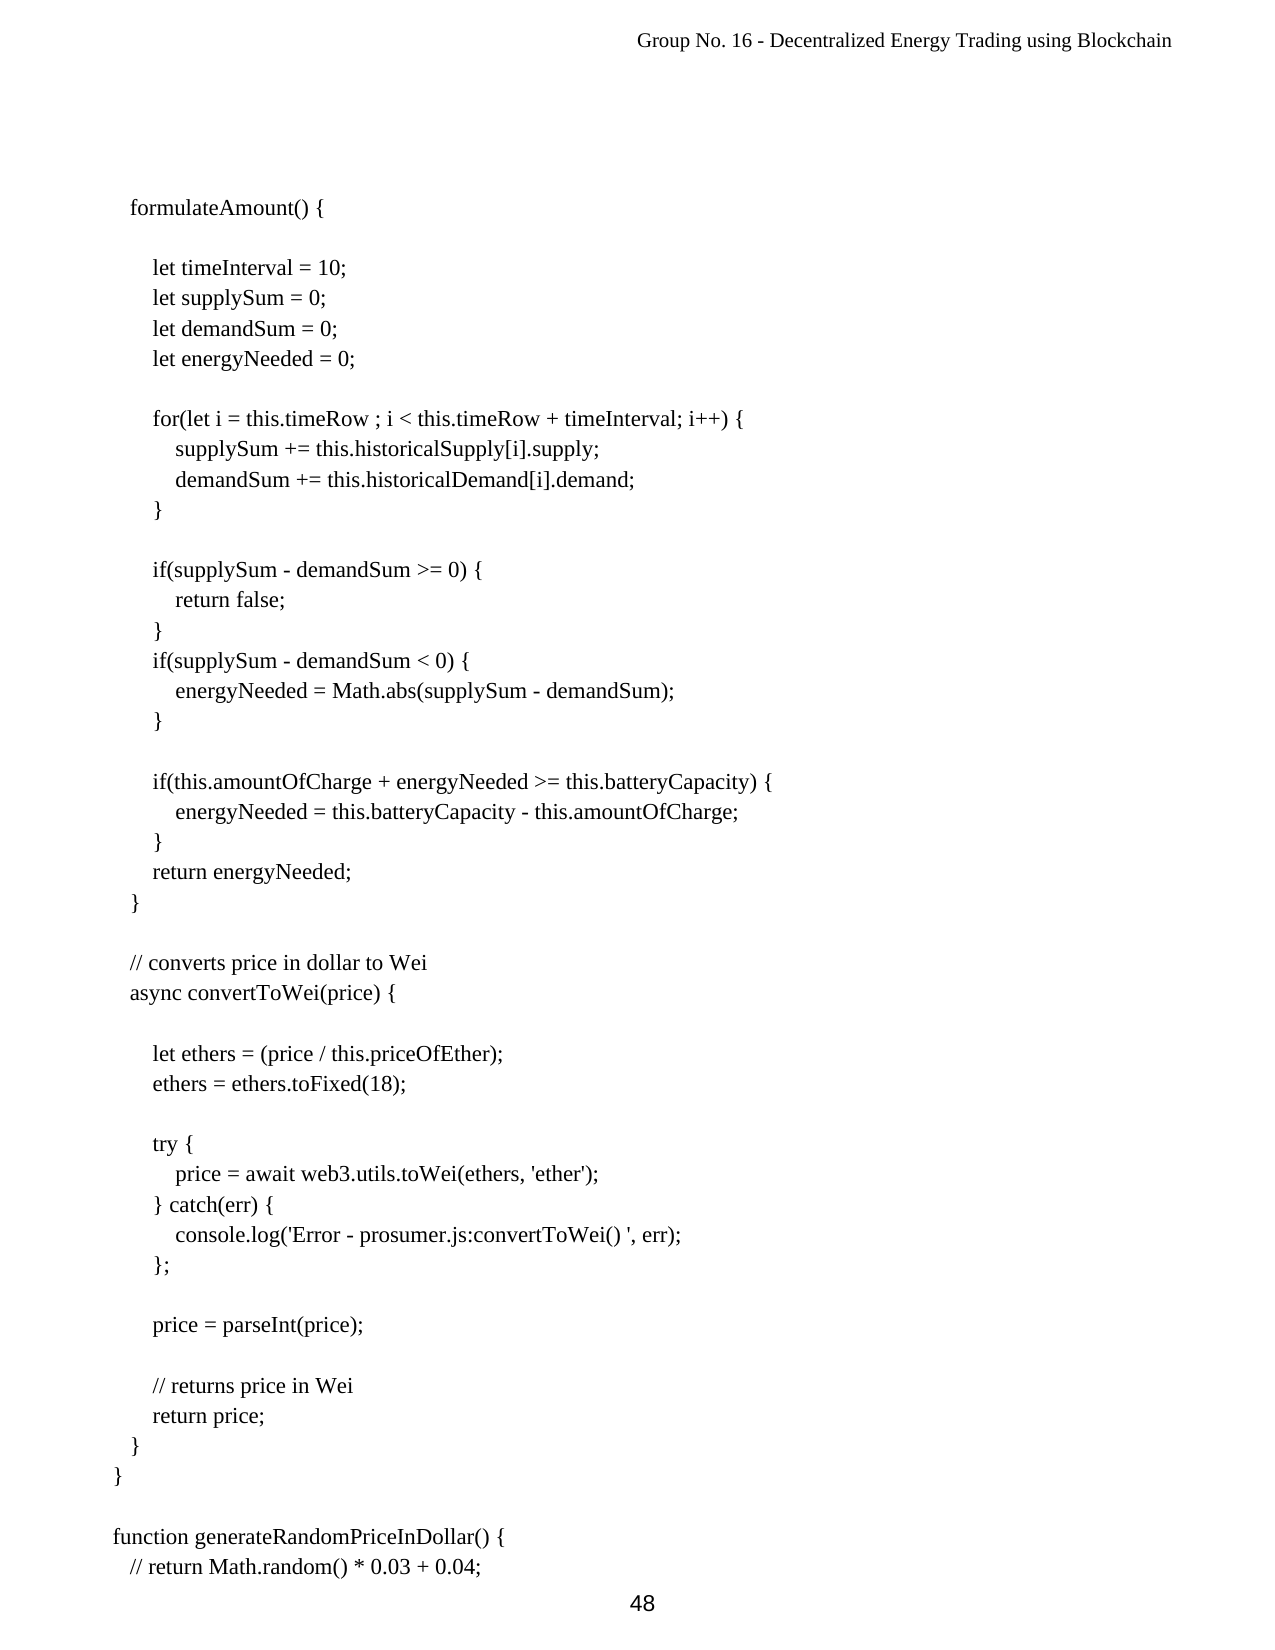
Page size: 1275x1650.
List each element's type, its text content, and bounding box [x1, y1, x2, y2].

text } [112, 828, 1172, 854]
text try { [112, 1130, 1172, 1157]
text // return Math.random() * 0.03 + 0.04; [112, 1553, 1172, 1579]
text return false; [112, 586, 1172, 613]
text price = await web3.utils.toWei(ethers, 'ether'); [112, 1160, 1172, 1187]
text // converts price in dollar to Wei [112, 949, 1172, 975]
text console.log('Error - prosumer.js:convertToWei() ', err); [112, 1221, 1172, 1247]
text } catch(err) { [112, 1191, 1172, 1217]
text for(let i = this.timeRow ; i < this.timeRow + timeInterval; i++) { [112, 405, 1172, 432]
text ethers = ethers.toFixed(18); [112, 1070, 1172, 1096]
text } [112, 707, 1172, 734]
text let demandSum = 0; [112, 314, 1172, 341]
text if(supplySum - demandSum < 0) { [112, 647, 1172, 673]
text } [112, 496, 1172, 522]
text } [112, 1432, 1172, 1459]
text if(supplySum - demandSum >= 0) { [112, 556, 1172, 583]
text let energyNeeded = 0; [112, 345, 1172, 371]
text return energyNeeded; [112, 858, 1172, 885]
text return price; [112, 1402, 1172, 1428]
text // returns price in Wei [112, 1372, 1172, 1398]
text async convertToWei(price) { [112, 979, 1172, 1006]
text } [112, 1462, 1172, 1489]
text function generateRandomPriceInDollar() { [112, 1523, 1172, 1549]
text demandSum += this.historicalDemand[i].demand; [112, 466, 1172, 492]
text energyNeeded = Math.abs(supplySum - demandSum); [112, 677, 1172, 703]
text if(this.amountOfCharge + energyNeeded >= this.batteryCapacity) { [112, 768, 1172, 794]
text price = parseInt(price); [112, 1311, 1172, 1338]
text } [112, 888, 1172, 915]
text supplySum += this.historicalSupply[i].supply; [112, 435, 1172, 462]
text }; [112, 1251, 1172, 1277]
text formulateAmount() { [112, 194, 1172, 220]
text energyNeeded = this.batteryCapacity - this.amountOfCharge; [112, 798, 1172, 824]
text let supplySum = 0; [112, 284, 1172, 311]
text let ethers = (price / this.priceOfEther); [112, 1039, 1172, 1066]
text let timeInterval = 10; [112, 254, 1172, 281]
text } [112, 617, 1172, 643]
